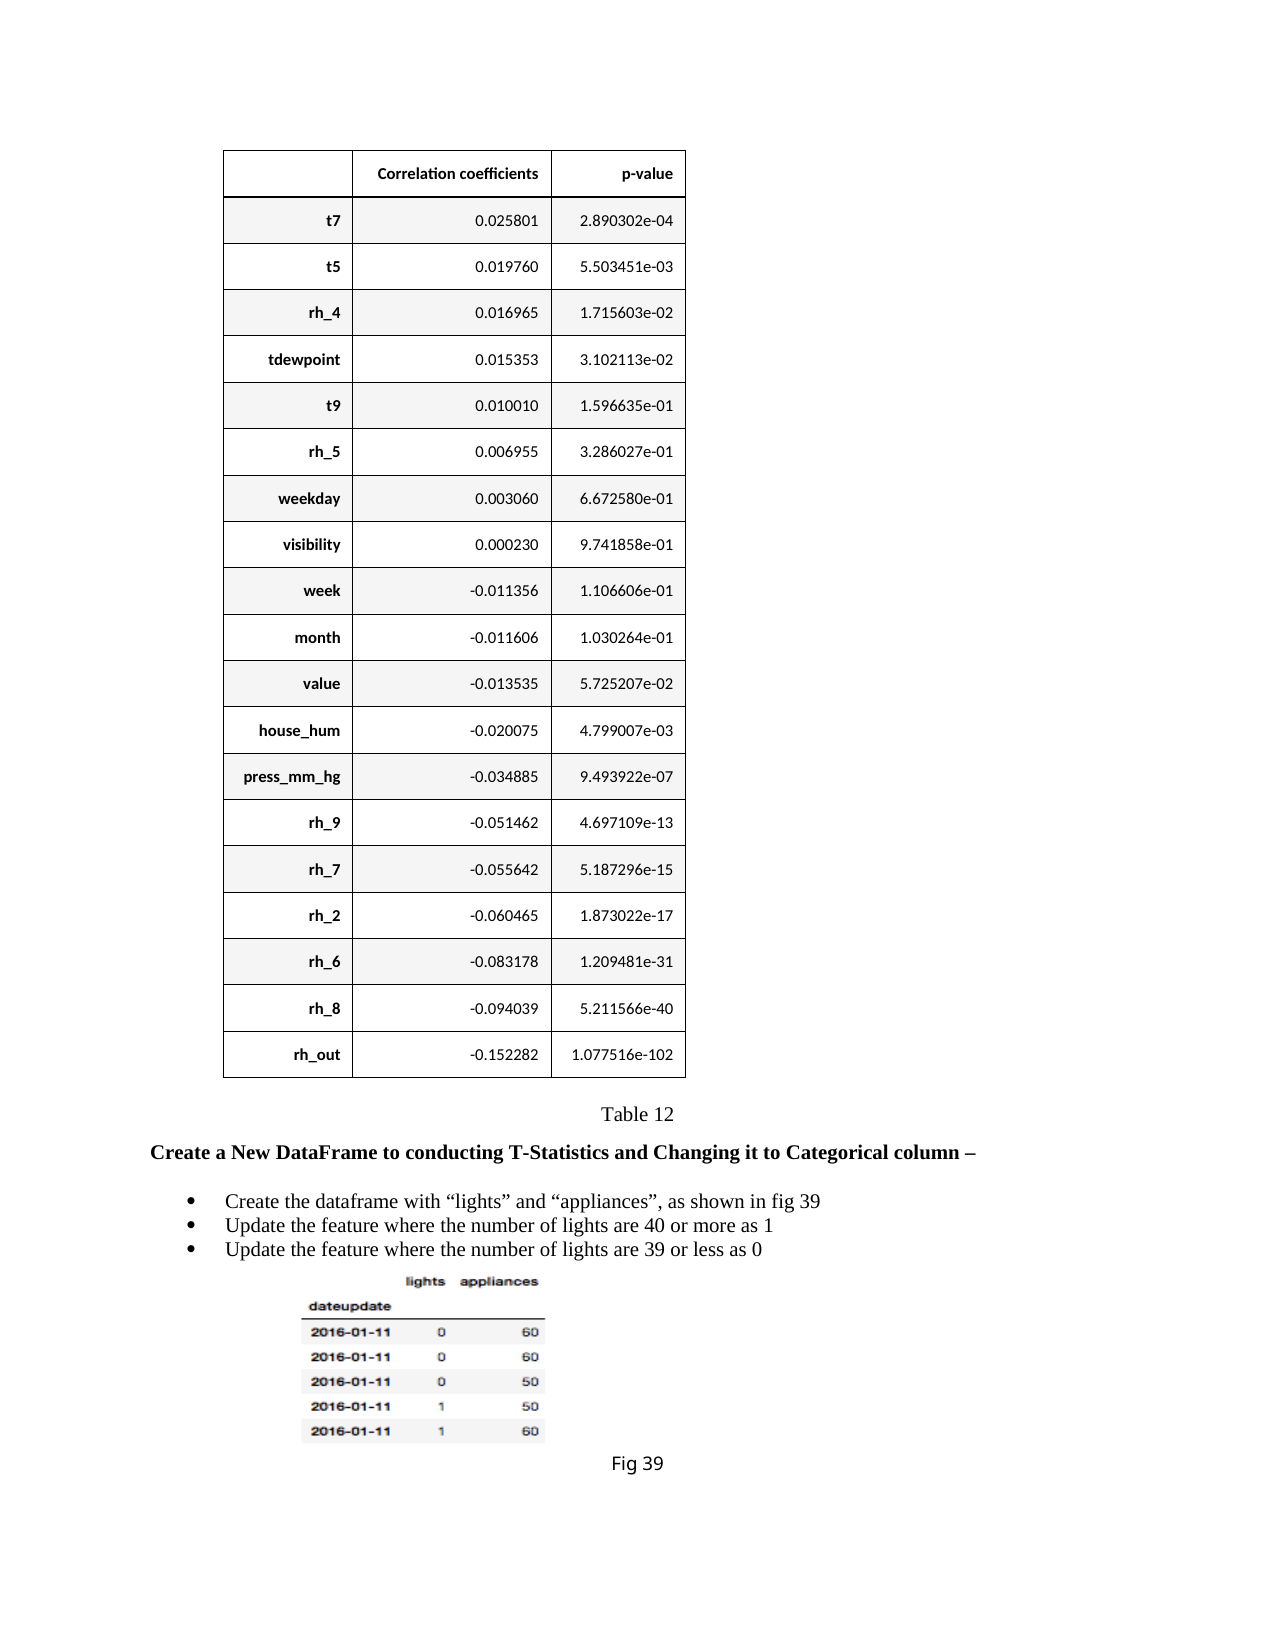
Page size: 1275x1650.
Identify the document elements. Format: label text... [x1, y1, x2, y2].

text Fig 39 [150, 1450, 1125, 1475]
table_cell 0.003060 [353, 476, 551, 521]
table_cell visibility [224, 522, 352, 567]
table_cell rh_out [224, 1032, 352, 1077]
table_cell 0.025801 [353, 198, 551, 243]
table_cell 0.015353 [353, 336, 551, 382]
table_cell -0.013535 [353, 661, 551, 706]
table_cell 3.102113e-02 [552, 336, 685, 382]
table_cell t9 [224, 383, 352, 428]
table_cell 1.873022e-17 [552, 893, 685, 938]
subtitle Create a New DataFrame to conducting T-Statistics and Changing it to Categorical column – [150, 1140, 1125, 1164]
table_cell 4.799007e-03 [552, 707, 685, 753]
table_cell 1.715603e-02 [552, 290, 685, 335]
table_cell 0.019760 [353, 244, 551, 289]
table_cell value [224, 661, 352, 706]
table_header [224, 151, 352, 196]
table_cell 1.106606e-01 [552, 568, 685, 613]
table_cell 2.890302e-04 [552, 198, 685, 243]
table_cell 5.187296e-15 [552, 846, 685, 892]
table_cell 5.725207e-02 [552, 661, 685, 706]
table_cell 9.493922e-07 [552, 754, 685, 799]
table_cell 0.016965 [353, 290, 551, 335]
table_cell 1.596635e-01 [552, 383, 685, 428]
table_cell tdewpoint [224, 336, 352, 382]
picture [300, 1261, 564, 1450]
table_cell -0.020075 [353, 707, 551, 753]
table_cell rh_4 [224, 290, 352, 335]
table_cell month [224, 615, 352, 660]
list Update the feature where the number of lights are 40 or more as 1 [187, 1213, 1125, 1237]
table_cell 0.000230 [353, 522, 551, 567]
table_cell 0.006955 [353, 429, 551, 474]
list Create the dataframe with “lights” and “appliances”, as shown in fig 39 [187, 1189, 1125, 1213]
list Update the feature where the number of lights are 39 or less as 0 [187, 1237, 1125, 1261]
table_cell 4.697109e-13 [552, 800, 685, 845]
table_cell 1.077516e-102 [552, 1032, 685, 1077]
table_cell -0.051462 [353, 800, 551, 845]
table_cell 5.211566e-40 [552, 985, 685, 1031]
table_cell t5 [224, 244, 352, 289]
table_cell -0.055642 [353, 846, 551, 892]
table_cell 6.672580e-01 [552, 476, 685, 521]
table_cell rh_2 [224, 893, 352, 938]
table_header p-value [552, 151, 685, 196]
table_cell 3.286027e-01 [552, 429, 685, 474]
table_cell -0.083178 [353, 939, 551, 984]
table_cell -0.094039 [353, 985, 551, 1031]
table_cell rh_7 [224, 846, 352, 892]
table_header Correlation coefficients [353, 151, 551, 196]
table_cell -0.152282 [353, 1032, 551, 1077]
table_cell -0.060465 [353, 893, 551, 938]
table_cell rh_6 [224, 939, 352, 984]
table_cell 0.010010 [353, 383, 551, 428]
table_cell rh_8 [224, 985, 352, 1031]
table_cell -0.034885 [353, 754, 551, 799]
table_cell house_hum [224, 707, 352, 753]
table_cell rh_9 [224, 800, 352, 845]
table_cell t7 [224, 198, 352, 243]
table_cell 5.503451e-03 [552, 244, 685, 289]
table_cell 9.741858e-01 [552, 522, 685, 567]
table_cell -0.011606 [353, 615, 551, 660]
table_cell press_mm_hg [224, 754, 352, 799]
table_cell 1.030264e-01 [552, 615, 685, 660]
text Table 12 [150, 1102, 1125, 1126]
table_cell -0.011356 [353, 568, 551, 613]
table_cell 1.209481e-31 [552, 939, 685, 984]
table_cell weekday [224, 476, 352, 521]
table_cell week [224, 568, 352, 613]
table_cell rh_5 [224, 429, 352, 474]
